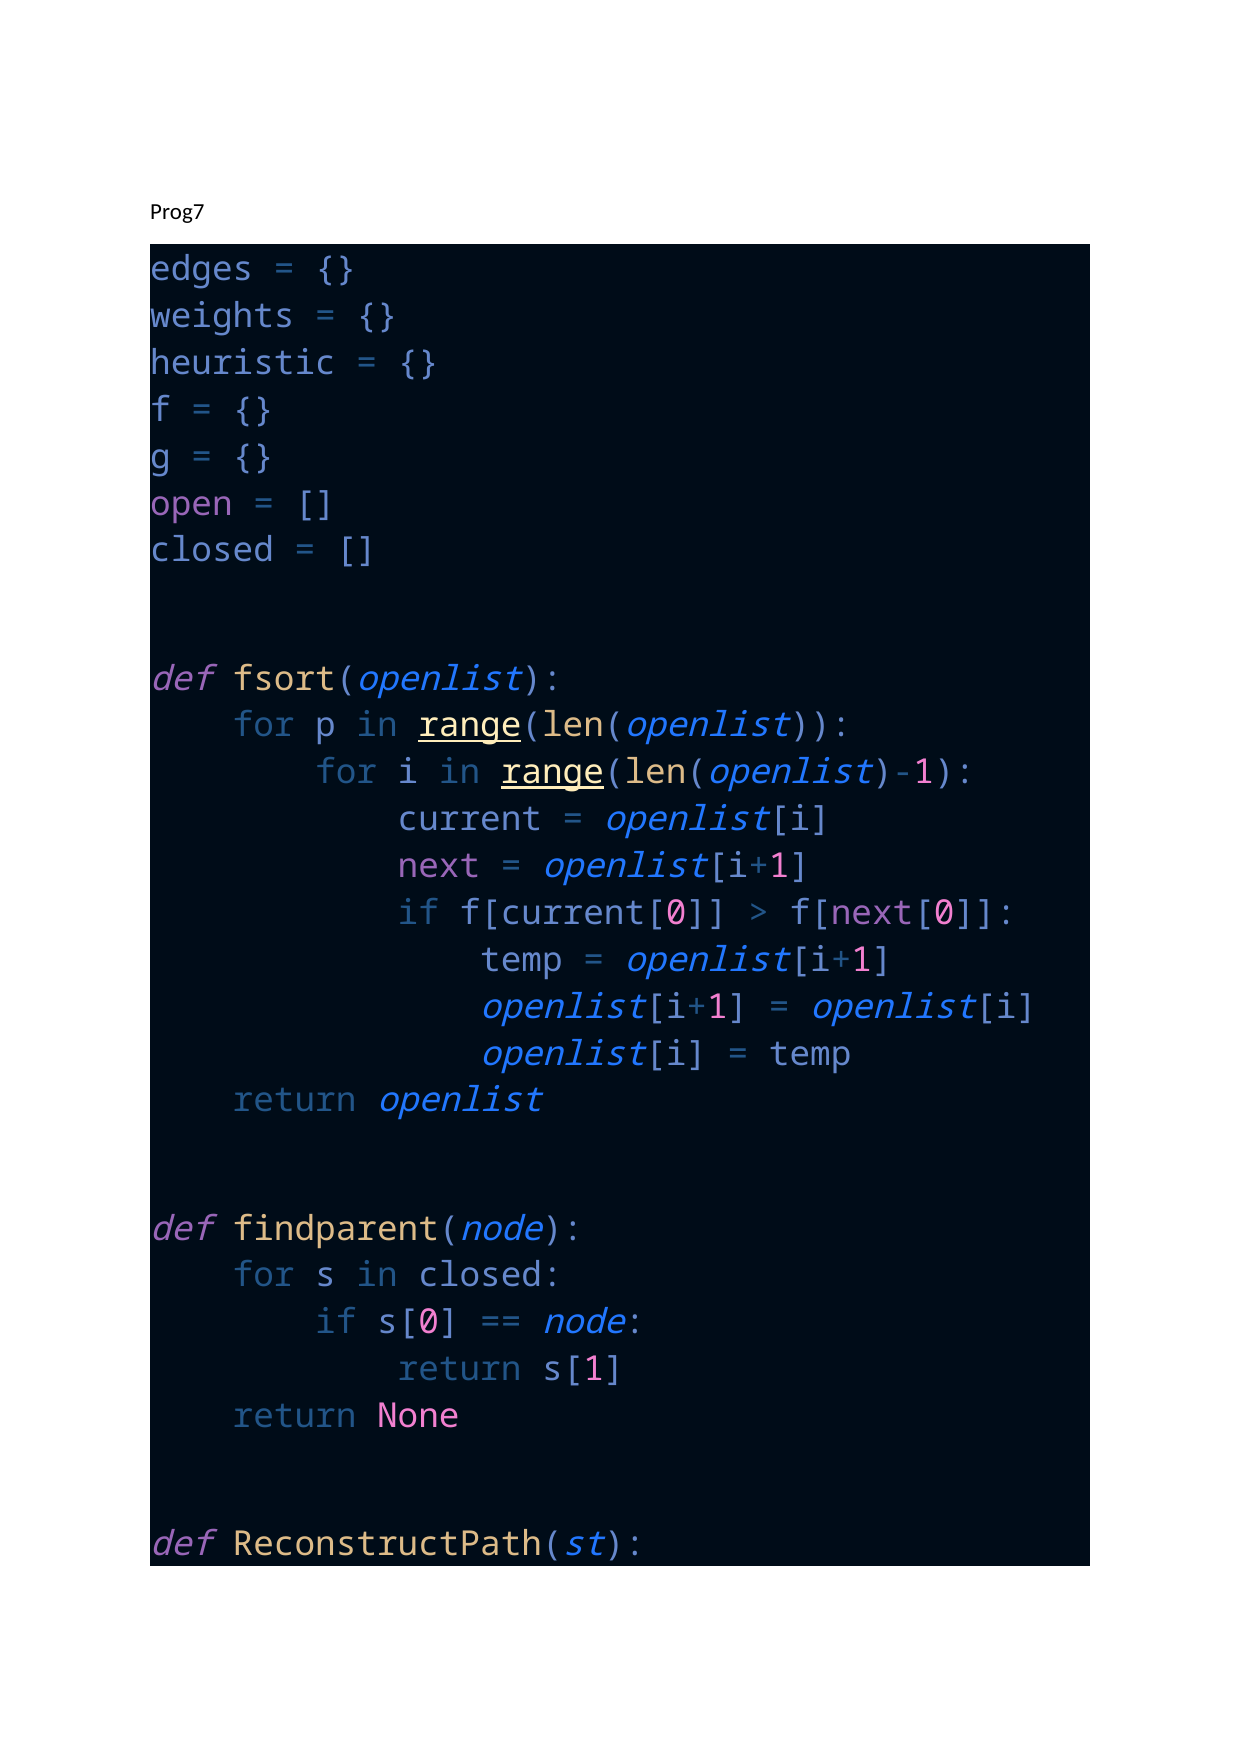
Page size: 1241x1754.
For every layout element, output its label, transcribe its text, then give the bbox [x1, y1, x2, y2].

text temp = openlist[i+1] [150, 934, 1090, 981]
text edges = {} [150, 244, 1090, 291]
text return s[1] [150, 1344, 1090, 1391]
text for s in closed: [150, 1250, 1090, 1297]
text g = {} [150, 431, 1090, 478]
text next = openlist[i+1] [150, 841, 1090, 887]
text openlist[i+1] = openlist[i] [150, 981, 1090, 1028]
text for p in range(len(openlist)): [150, 700, 1090, 747]
text weights = {} [150, 291, 1090, 337]
text return None [150, 1391, 1090, 1437]
text for i in range(len(openlist)-1): [150, 747, 1090, 794]
text return openlist [150, 1075, 1090, 1122]
text openlist[i] = temp [150, 1028, 1090, 1075]
text f = {} [150, 384, 1090, 431]
text def ReconstructPath(st): [150, 1519, 1090, 1566]
text def fsort(openlist): [150, 653, 1090, 700]
text closed = [] [150, 525, 1090, 572]
text heuristic = {} [150, 337, 1090, 384]
text current = openlist[i] [150, 794, 1090, 841]
text def findparent(node): [150, 1203, 1090, 1250]
text open = [] [150, 478, 1090, 525]
text if s[0] == node: [150, 1297, 1090, 1344]
text if f[current[0]] > f[next[0]]: [150, 887, 1090, 934]
text Prog7 [150, 197, 1090, 225]
